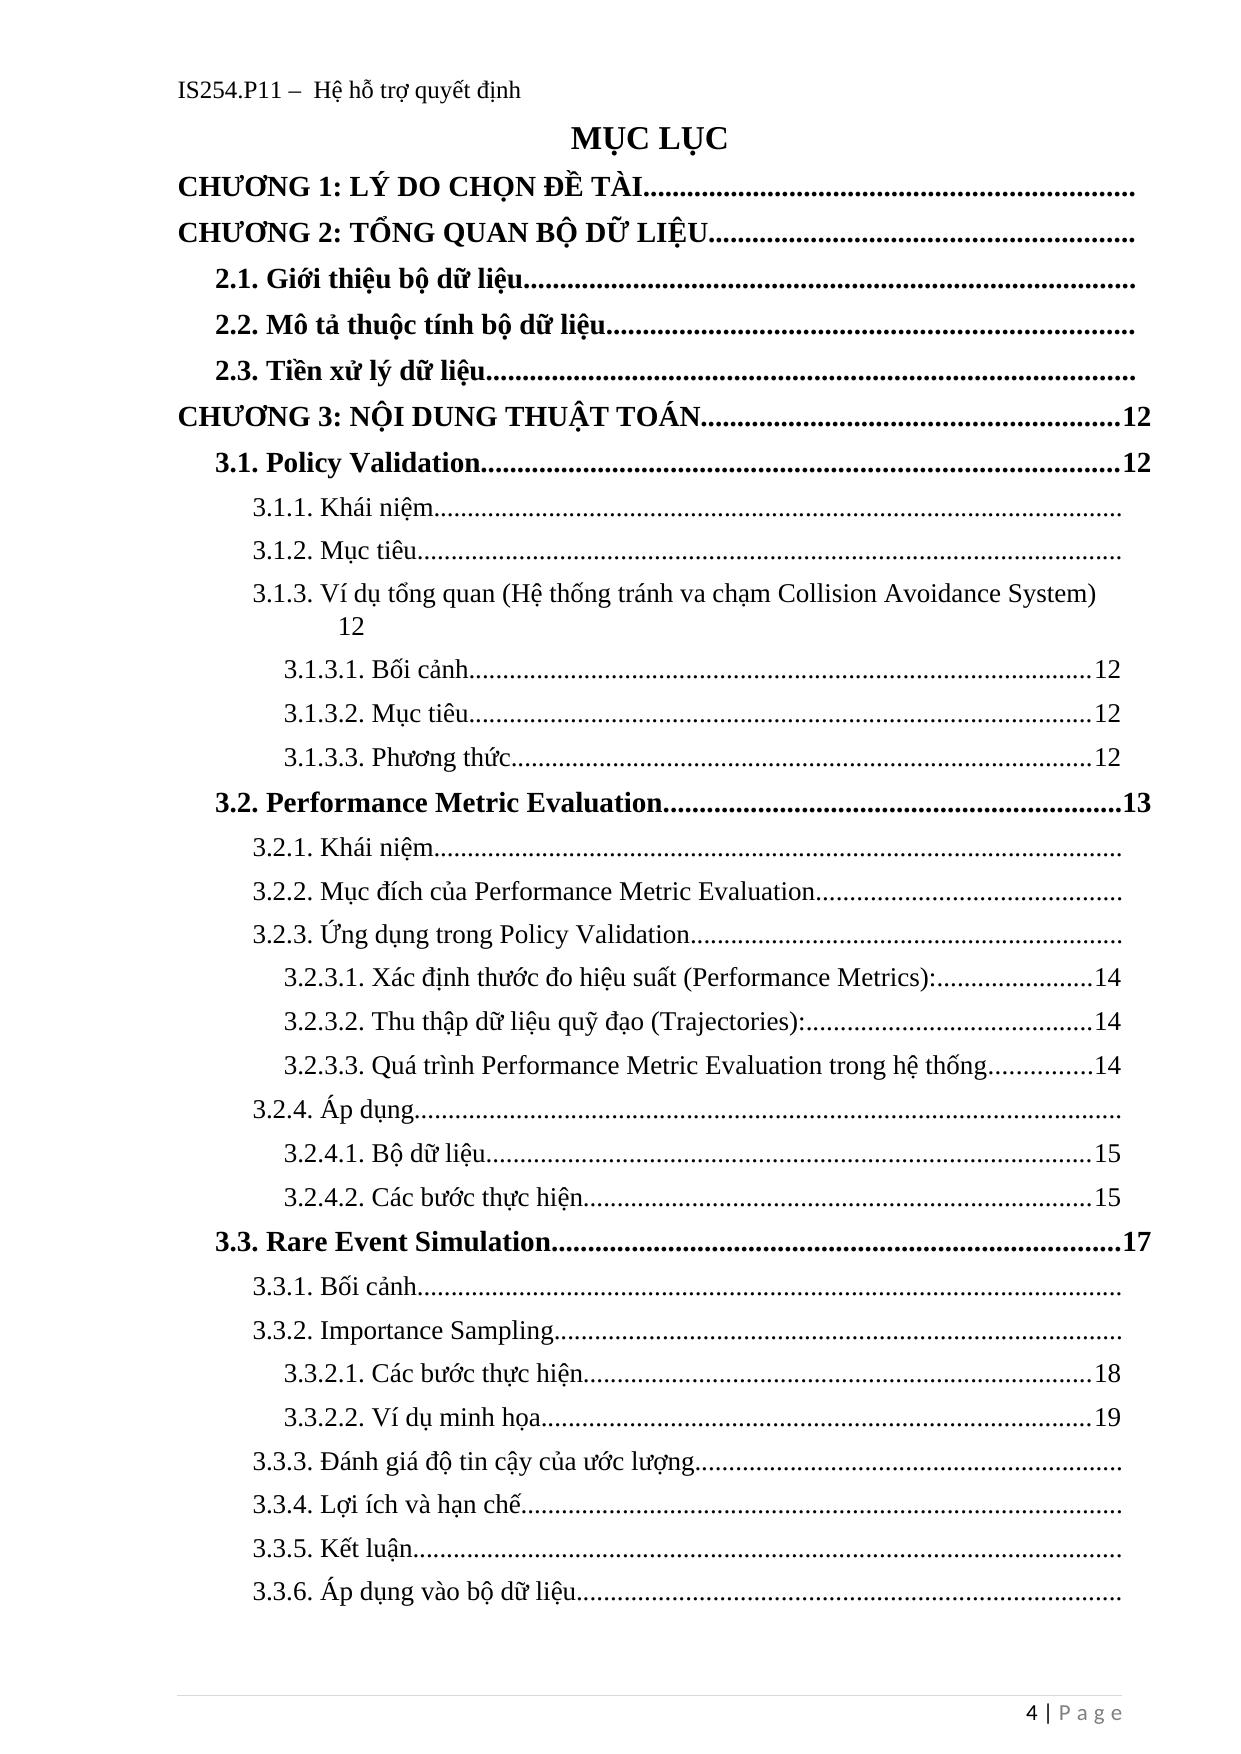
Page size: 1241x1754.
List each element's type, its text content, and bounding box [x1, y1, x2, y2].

text MỤC LỤC [177, 118, 1122, 156]
